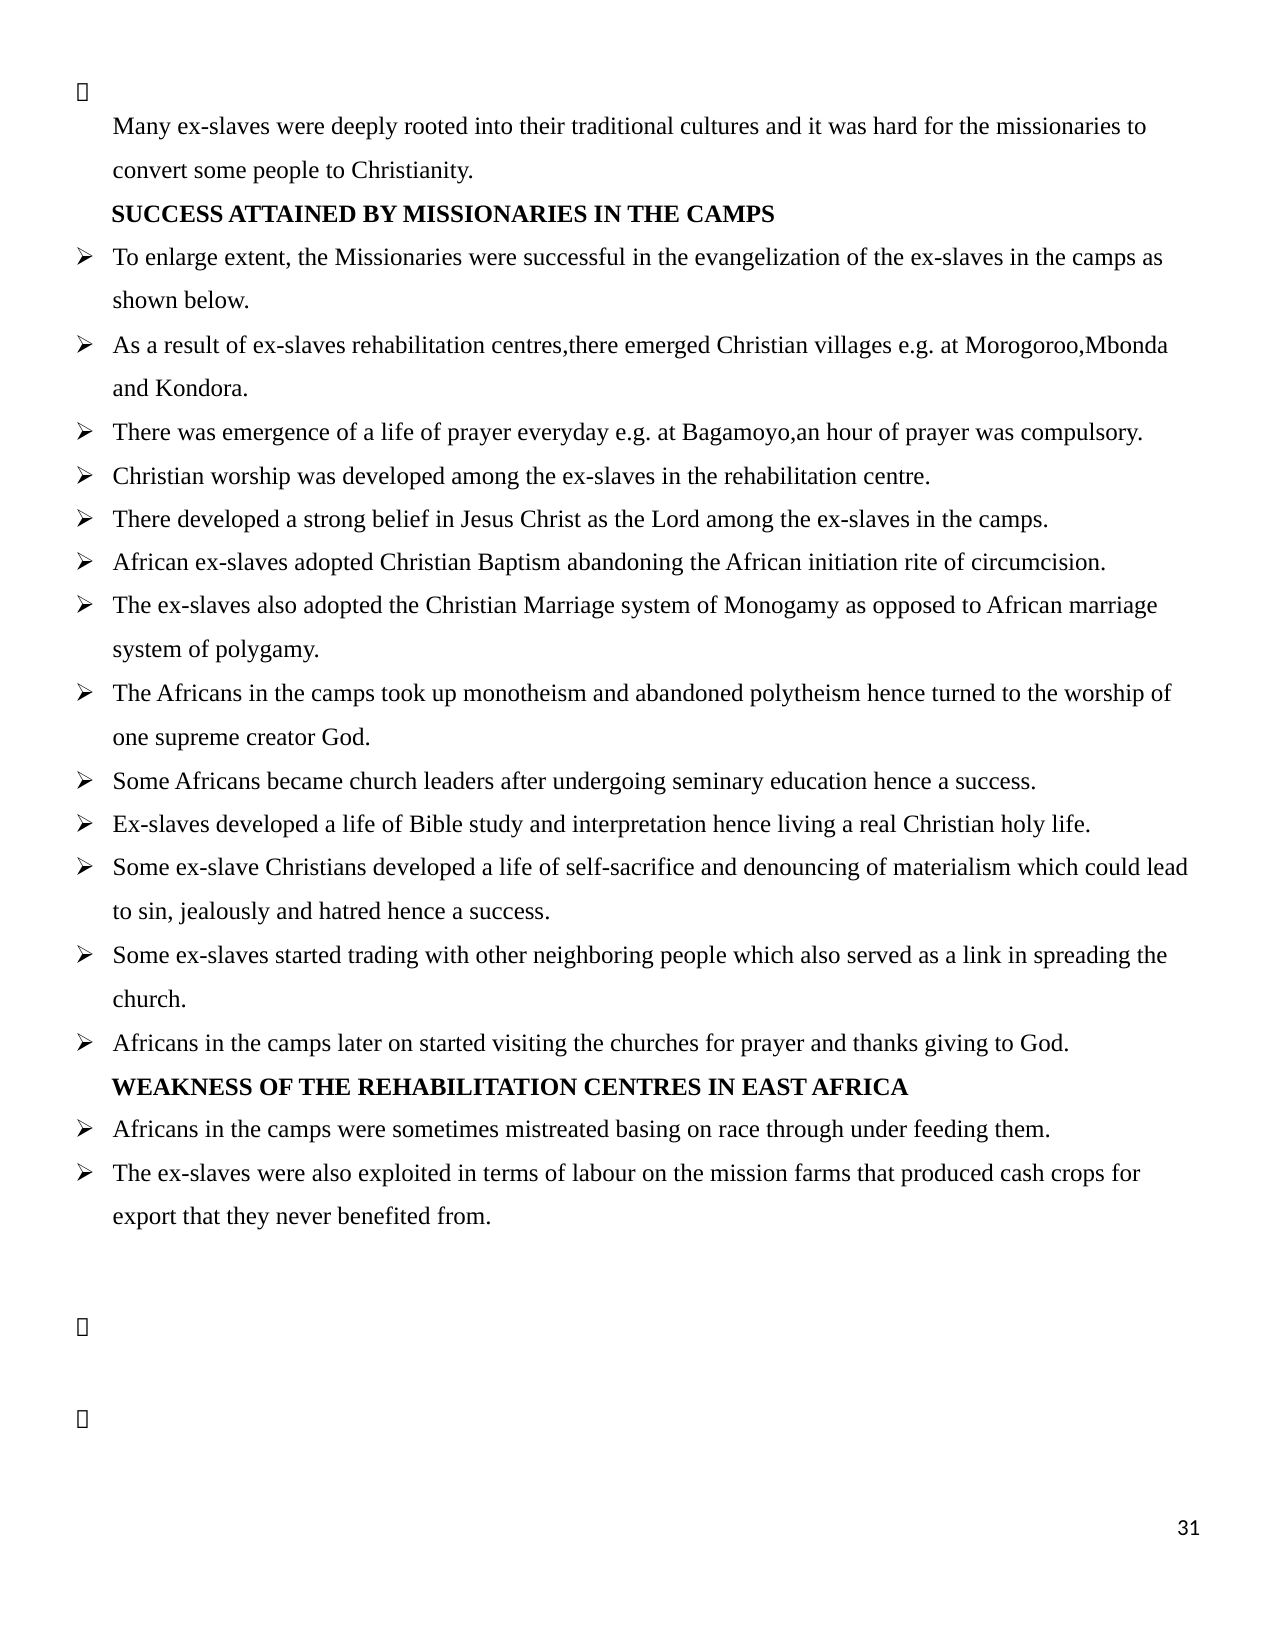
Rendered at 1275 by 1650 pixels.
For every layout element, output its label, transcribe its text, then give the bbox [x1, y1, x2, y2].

list The ex-slaves were also exploited in terms of labour on the mission farms that produced cash crops for export that they never benefited from. [75, 1158, 1199, 1230]
subtitle WEAKNESS OF THE REHABILITATION CENTRES IN EAST AFRICA [111, 1072, 1199, 1100]
list To enlarge extent, the Missionaries were successful in the evangelization of the ex-slaves in the camps as shown below. [75, 242, 1199, 314]
list Some ex-slaves started trading with other neighboring people which also served as a link in spreading the church. [75, 940, 1199, 1013]
list There was emergence of a life of prayer everyday e.g. at Bagamoyo,an hour of prayer was compulsory. [75, 417, 1199, 446]
list The Africans in the camps took up monotheism and abandoned polytheism hence turned to the worship of one supreme creator God. [75, 678, 1199, 751]
list Christian worship was developed among the ex-slaves in the rehabilitation centre. [75, 461, 1199, 489]
list Some Africans became church leaders after undergoing seminary education hence a success. [75, 766, 1199, 795]
list Africans in the camps were sometimes mistreated basing on race through under feeding them. [75, 1114, 1199, 1143]
subtitle SUCCESS ATTAINED BY MISSIONARIES IN THE CAMPS [111, 199, 1199, 228]
list As a result of ex-slaves rehabilitation centres,there emerged Christian villages e.g. at Morogoroo,Mbonda and Kondora. [75, 330, 1199, 402]
list The ex-slaves also adopted the Christian Marriage system of Monogamy as opposed to African marriage system of polygamy. [75, 590, 1199, 663]
list African ex-slaves adopted Christian Baptism abandoning the African initiation rite of circumcision. [75, 547, 1199, 576]
text Many ex-slaves were deeply rooted into their traditional cultures and it was hard for the missionaries to convert some people to Christianity. [112, 111, 1199, 184]
list There developed a strong belief in Jesus Christ as the Lord among the ex-slaves in the camps. [75, 504, 1199, 533]
list Ex-slaves developed a life of Bible study and interpretation hence living a real Christian holy life. [75, 809, 1199, 838]
list Africans in the camps later on started visiting the churches for prayer and thanks giving to God. [75, 1028, 1199, 1057]
list Some ex-slave Christians developed a life of self-sacrifice and denouncing of materialism which could lead to sin, jealously and hatred hence a success. [75, 852, 1199, 925]
